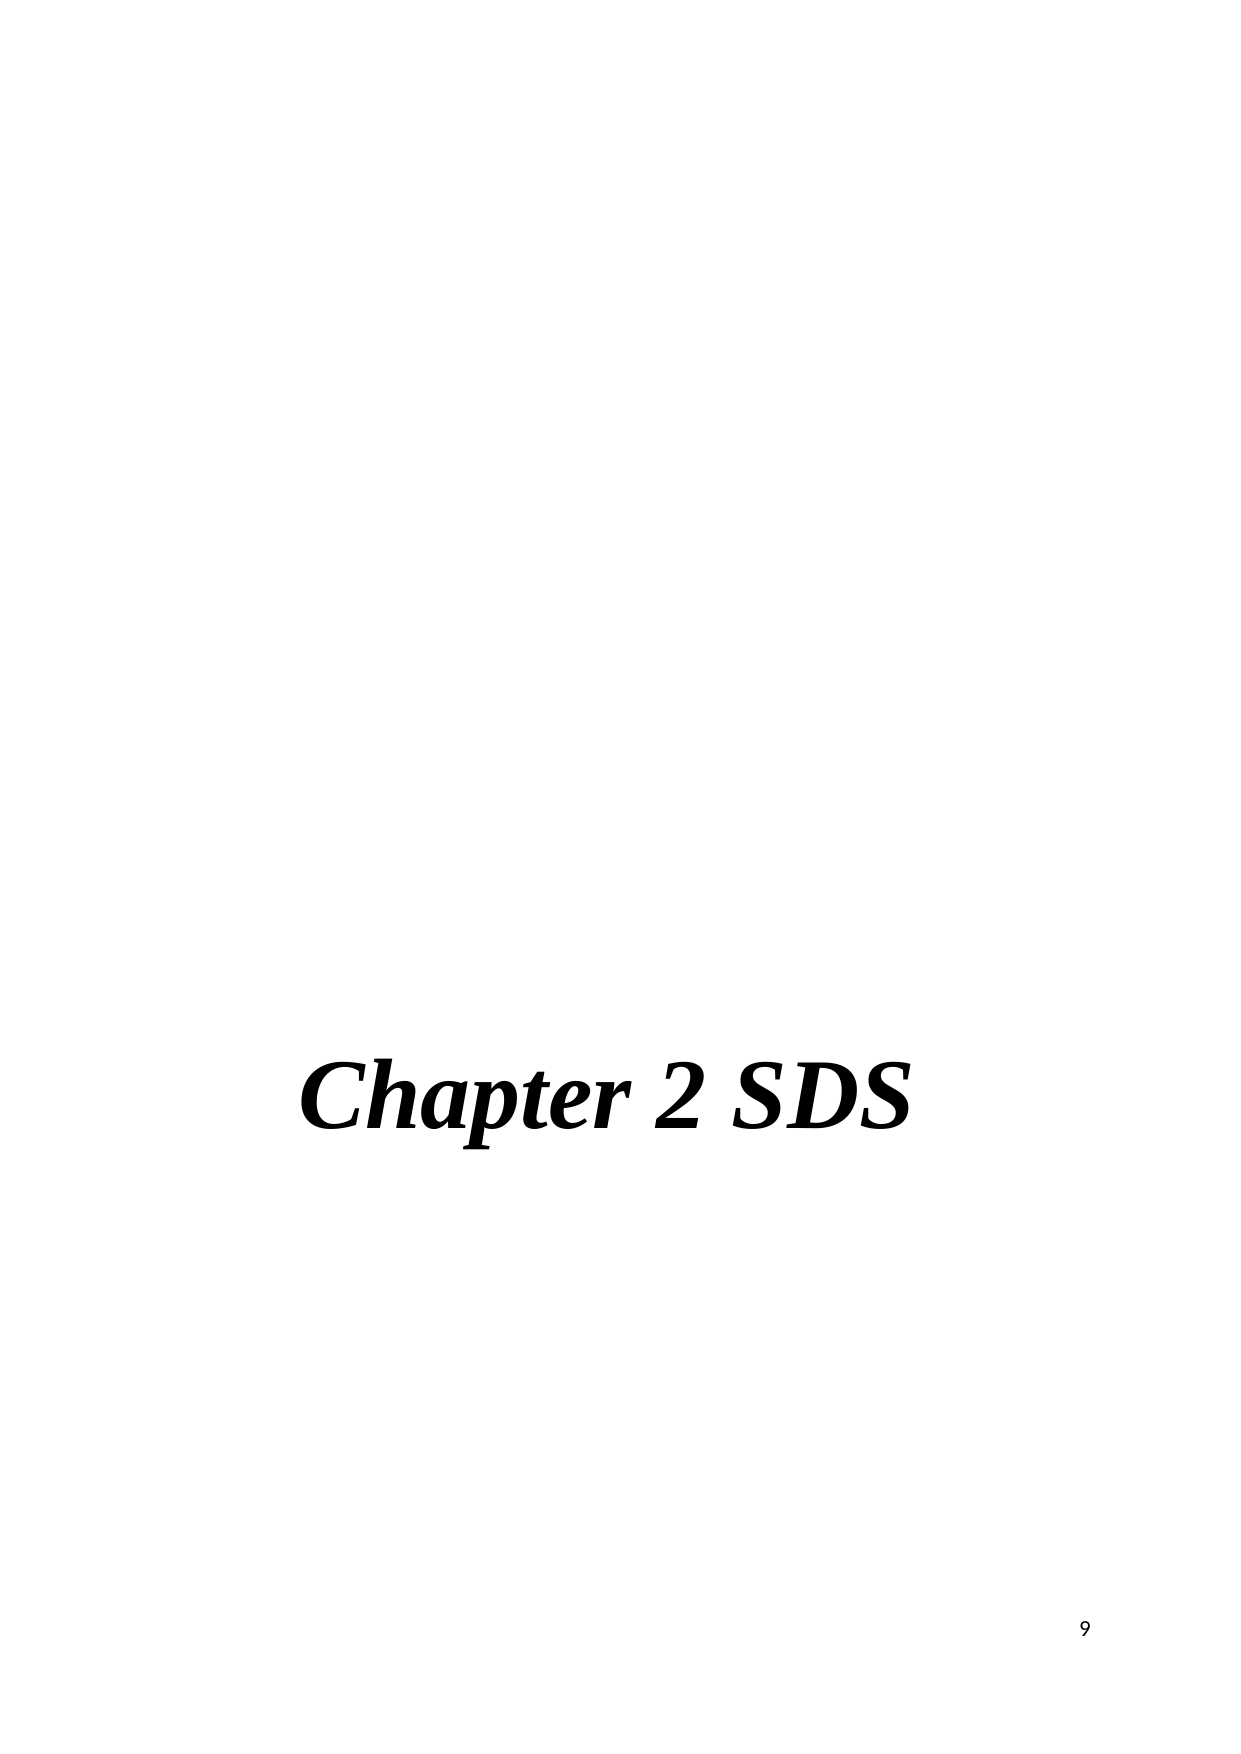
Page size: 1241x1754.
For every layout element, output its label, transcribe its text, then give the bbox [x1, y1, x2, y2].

subtitle Chapter 2 SDS [148, 1035, 1056, 1150]
